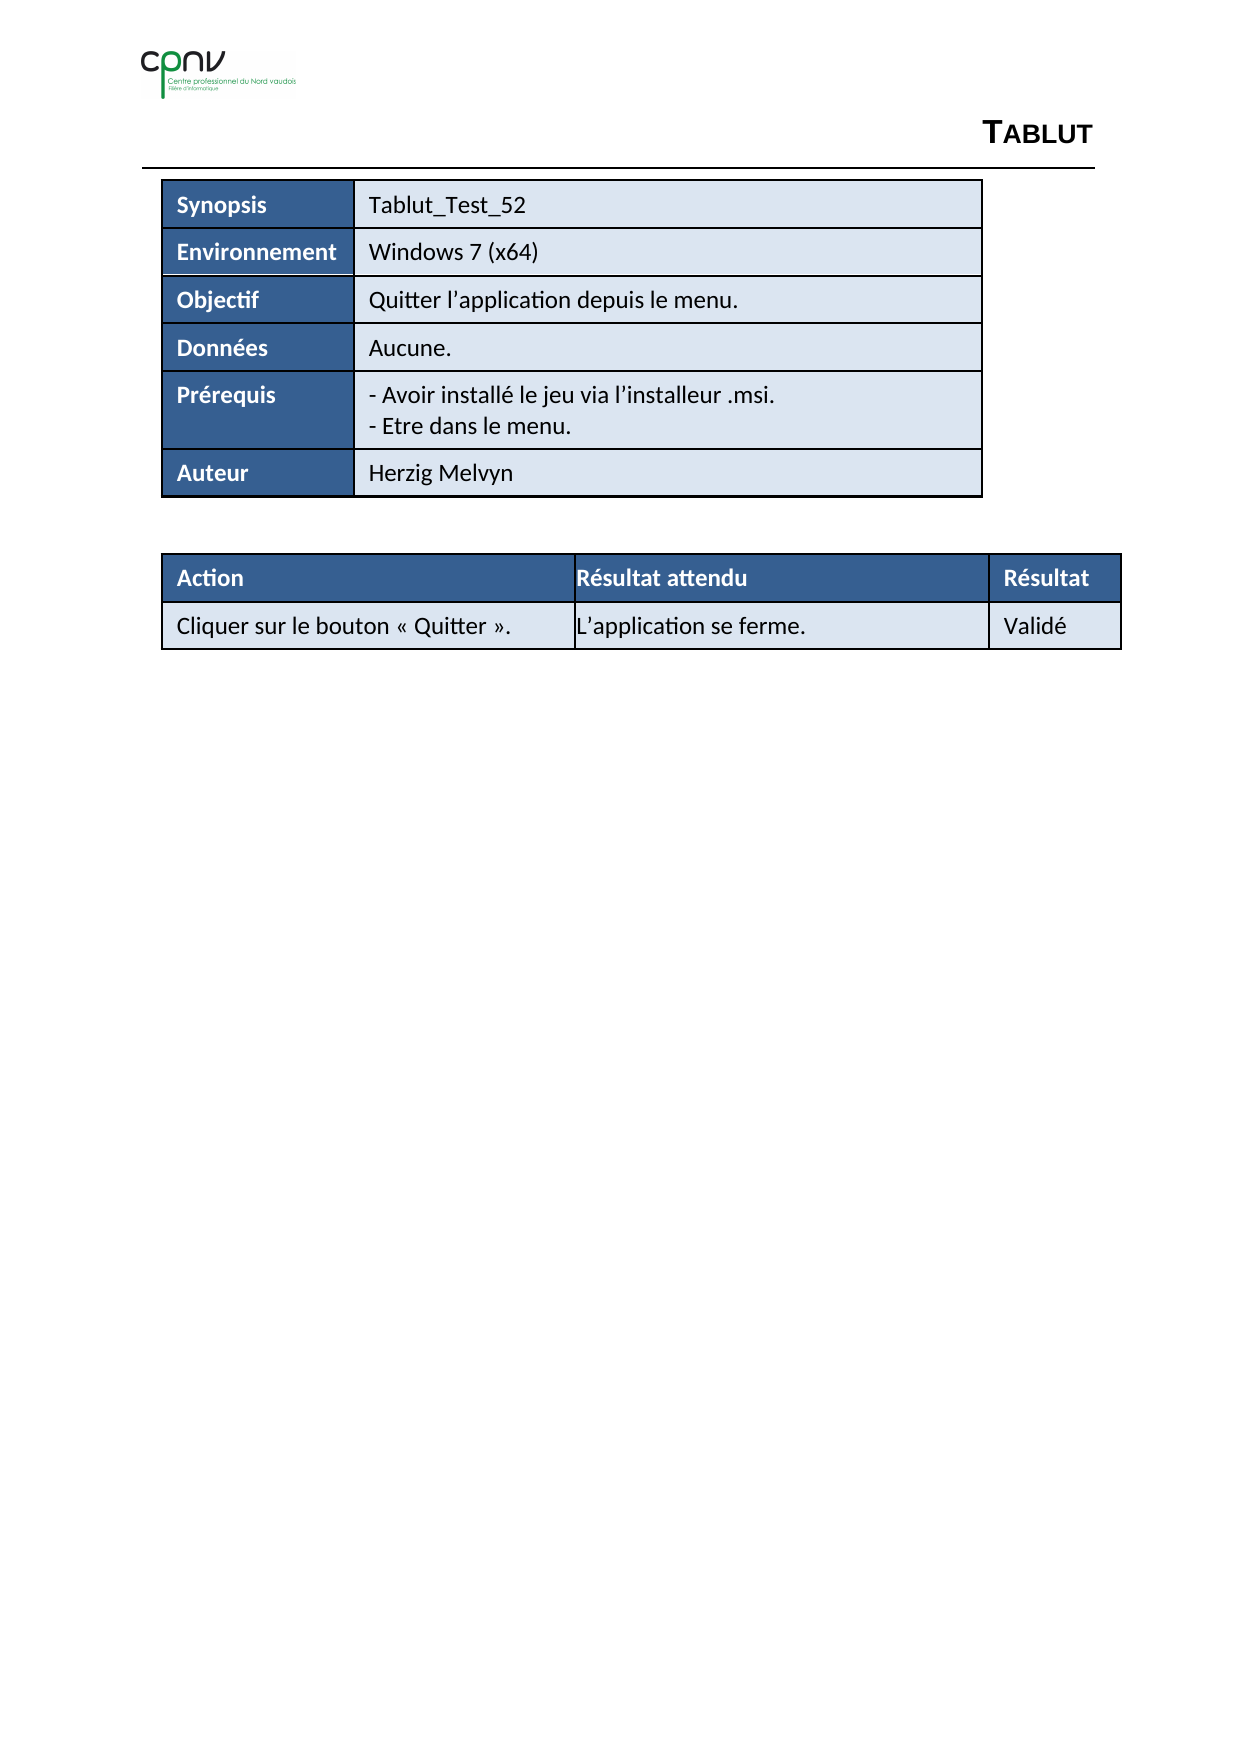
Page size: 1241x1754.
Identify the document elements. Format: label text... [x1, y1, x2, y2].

table_cell Prérequis [163, 372, 353, 448]
table_cell Windows 7 (x64) [355, 229, 981, 274]
table_cell Validé [990, 603, 1120, 648]
table_header Synopsis [163, 181, 353, 227]
table_cell Auteur [163, 450, 353, 495]
table_cell L’application se ferme. [576, 603, 988, 648]
table_cell Environnement [163, 229, 353, 274]
table_header Résultat attendu [576, 555, 988, 601]
picture [141, 51, 296, 99]
table_cell Objectif [163, 277, 353, 322]
table_cell Aucune. [355, 324, 981, 370]
table_header Résultat [990, 555, 1120, 601]
table_cell - Avoir installé le jeu via l’installeur .msi. - Etre dans le menu. [355, 372, 981, 448]
table_cell Cliquer sur le bouton « Quitter ». [163, 603, 574, 648]
table_cell Données [163, 324, 353, 370]
table_cell Quitter l’application depuis le menu. [355, 277, 981, 322]
table_header Tablut_Test_52 [355, 181, 981, 227]
table_header Action [163, 555, 574, 601]
table_cell Herzig Melvyn [355, 450, 981, 495]
